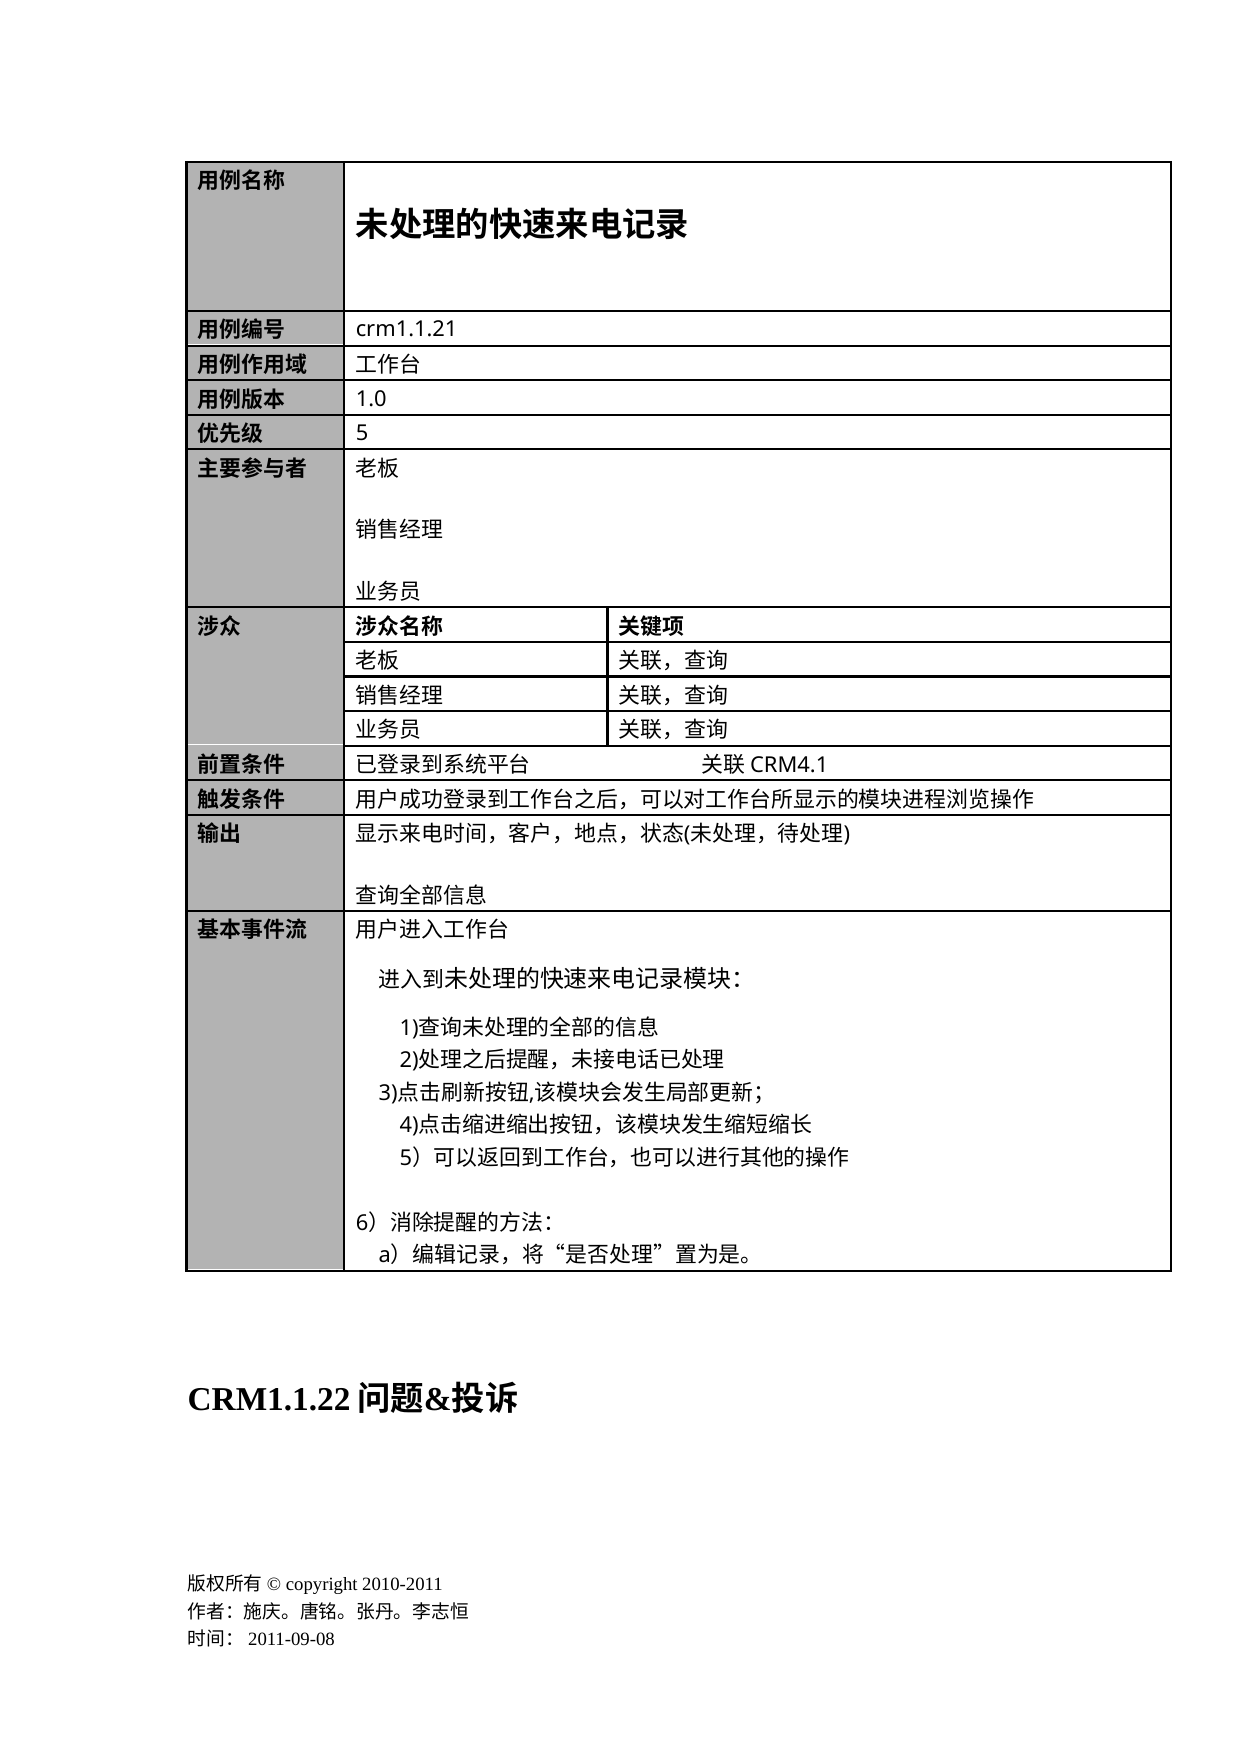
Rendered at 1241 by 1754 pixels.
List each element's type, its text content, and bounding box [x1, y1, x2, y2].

table_cell 基本事件流 [188, 912, 343, 1269]
table_cell 用例编号 [188, 312, 343, 344]
table_cell 显示来电时间，客户，地点，状态(未处理，待处理) 查询全部信息 [345, 816, 1170, 910]
table_header 用例名称 [188, 163, 343, 310]
table_cell 工作台 [345, 347, 1170, 379]
table_cell 前置条件 [188, 745, 343, 779]
table_cell 用例作用域 [188, 347, 343, 379]
table_cell 5 [345, 416, 1170, 448]
table_cell 用户进入工作台 进入到未处理的快速来电记录模块： 1)查询未处理的全部的信息 2)处理之后提醒，未接电话已处理 3)点击刷新按钮,该模块会发生局部更新； 4)点击缩进缩出按钮，该模块发生缩短缩长 5）可以返回到工作台，也可以进行其他的操作 消除提醒的方法： a）编辑记录，将“是否处理”置为是。 [345, 912, 1170, 1269]
table_cell 老板 销售经理 业务员 [345, 450, 1170, 606]
table_cell 主要参与者 [188, 450, 343, 606]
table_cell 输出 [188, 816, 343, 910]
table_cell 老板 [345, 643, 606, 675]
table_cell 关联，查询 [609, 678, 1170, 710]
table_cell 优先级 [188, 416, 343, 448]
table_cell 用例版本 [188, 381, 343, 414]
table_cell 关联，查询 [609, 712, 1170, 744]
table_cell 已登录到系统平台 关联CRM4.1 [345, 747, 1170, 779]
table_cell crm1.1.21 [345, 312, 1170, 344]
table_cell 关联，查询 [609, 643, 1170, 675]
table_cell 业务员 [345, 712, 606, 744]
table_cell 涉众名称 [345, 608, 606, 641]
table_cell 销售经理 [345, 678, 606, 710]
subtitle CRM1.1.22问题&投诉 [187, 1364, 1053, 1429]
table_cell 用户成功登录到工作台之后，可以对工作台所显示的模块进程浏览操作 [345, 781, 1170, 814]
table_cell 涉众 [188, 608, 343, 744]
table_cell 触发条件 [188, 781, 343, 814]
table_cell 1.0 [345, 381, 1170, 414]
table_cell 关键项 [609, 608, 1170, 641]
table_header 未处理的快速来电记录 [345, 163, 1170, 310]
